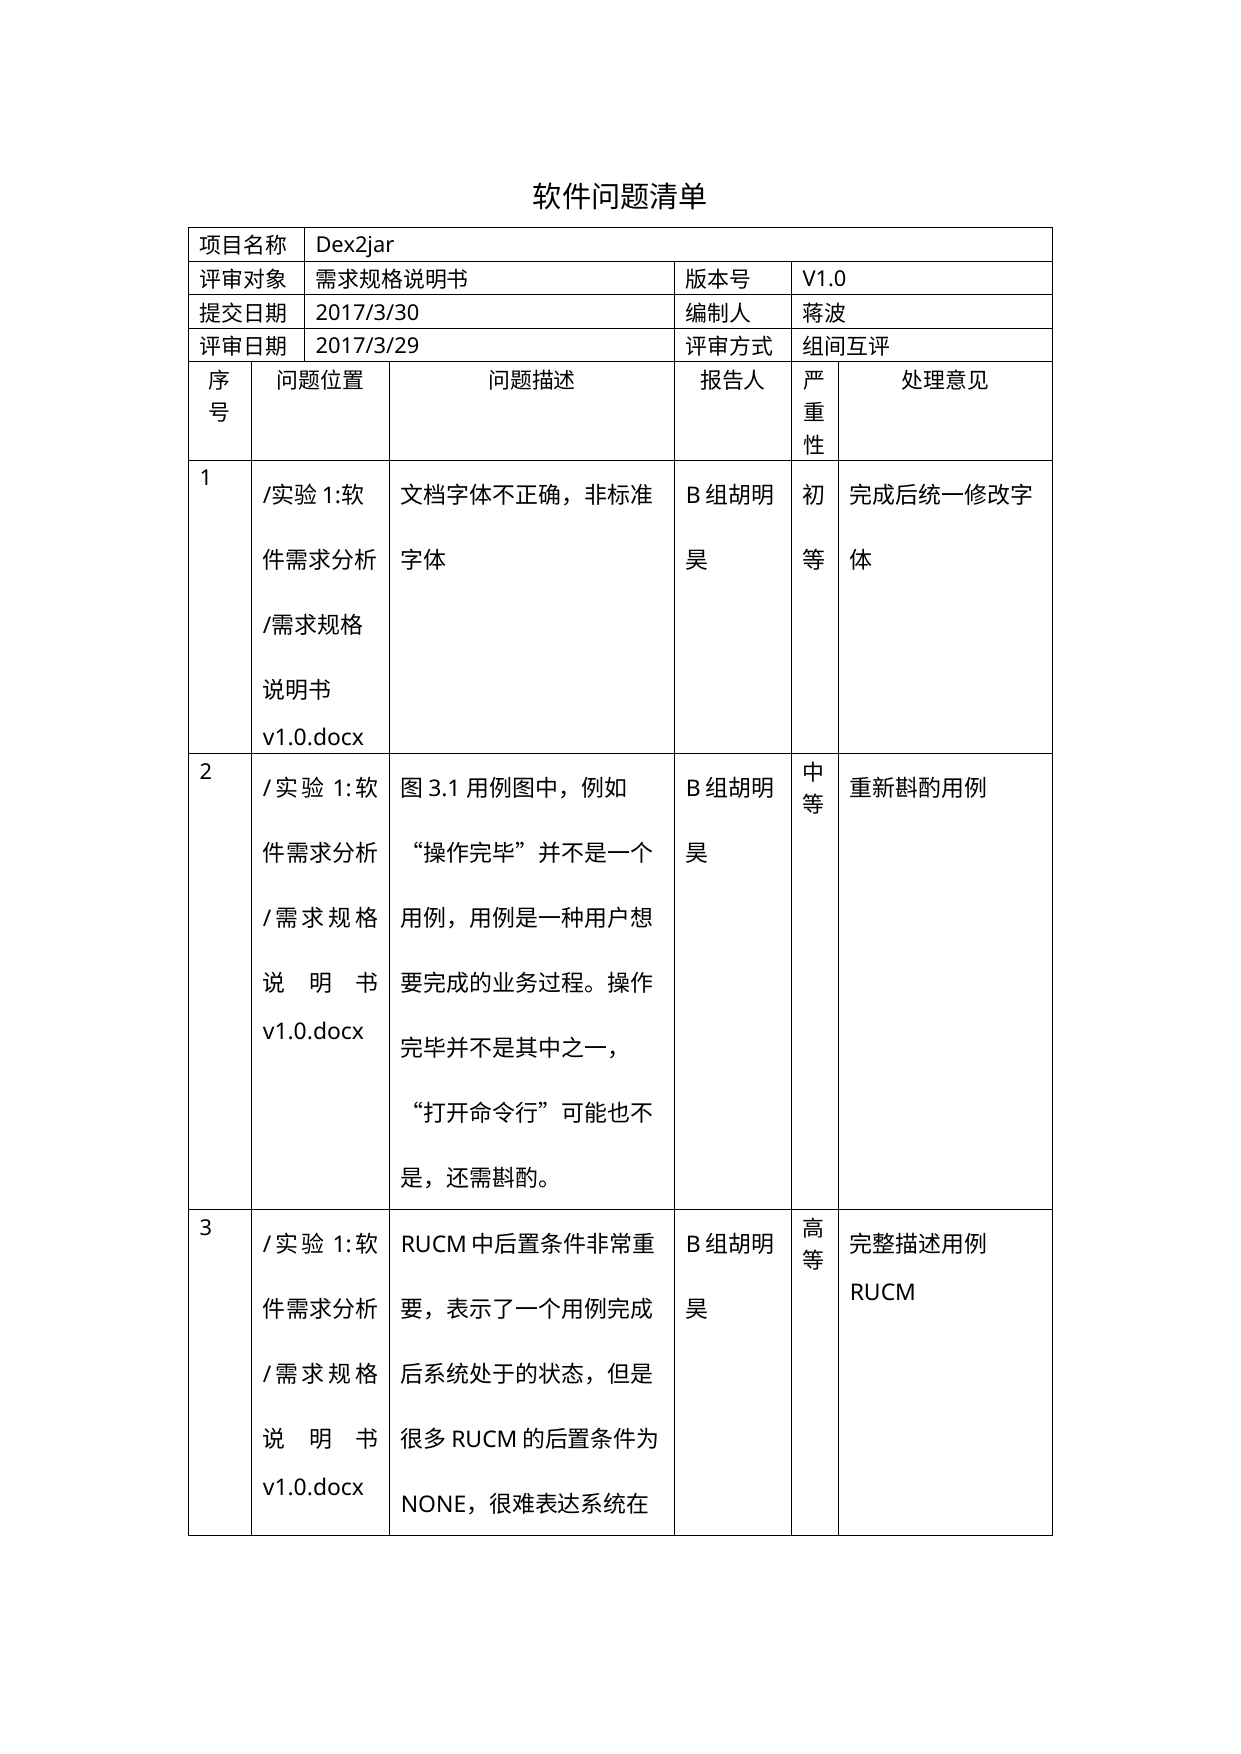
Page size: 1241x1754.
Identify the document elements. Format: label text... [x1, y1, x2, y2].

table_cell 需求规格说明书 [305, 262, 674, 294]
table_cell V1.0 [792, 262, 1052, 294]
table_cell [390, 1210, 674, 1535]
table_cell 提交日期 [189, 295, 304, 328]
table_cell 问题描述 [390, 362, 674, 460]
table_header Dex2jar [305, 228, 1052, 261]
table_cell B组胡明昊 [675, 754, 791, 1209]
table_cell 3 [189, 1210, 251, 1535]
table_cell 版本号 [675, 262, 791, 294]
table_cell 评审对象 [189, 262, 304, 294]
table_cell 问题位置 [252, 362, 389, 460]
table_cell 高等 [792, 1210, 838, 1535]
table_cell 2017/3/30 [305, 295, 674, 328]
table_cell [252, 1210, 389, 1535]
table_cell /实验1:软件需求分析/需求规格说明书v1.0.docx [252, 461, 389, 753]
table_cell 组间互评 [792, 329, 1052, 361]
table_cell 2017/3/29 [305, 329, 674, 361]
table_cell 图3.1 用例图中，例如“操作完毕”并不是一个用例，用例是一种用户想要完成的业务过程。操作完毕并不是其中之一，“打开命令行”可能也不是，还需斟酌。 [390, 754, 674, 1209]
table_cell 文档字体不正确，非标准字体 [390, 461, 674, 753]
text 软件问题清单 [187, 162, 1053, 227]
table_cell 报告人 [675, 362, 791, 460]
table_cell 完成后统一修改字体 [839, 461, 1052, 753]
table_cell 严重性 [792, 362, 838, 460]
table_cell 2 [189, 754, 251, 1209]
table_cell 处理意见 [839, 362, 1052, 460]
table_cell 评审日期 [189, 329, 304, 361]
table_cell 蒋波 [792, 295, 1052, 328]
table_cell /实验1:软件需求分析/需求规格说明书v1.0.docx [252, 754, 389, 1209]
table_cell B组胡明昊 [675, 1210, 791, 1535]
table_cell 初等 [792, 461, 838, 753]
table_cell 中等 [792, 754, 838, 1209]
table_cell B组胡明昊 [675, 461, 791, 753]
table_header 项目名称 [189, 228, 304, 261]
table_cell 序号 [189, 362, 251, 460]
table_cell 评审方式 [675, 329, 791, 361]
table_cell 1 [189, 461, 251, 753]
table_cell 完整描述用例RUCM [839, 1210, 1052, 1535]
table_cell 编制人 [675, 295, 791, 328]
table_cell 重新斟酌用例 [839, 754, 1052, 1209]
